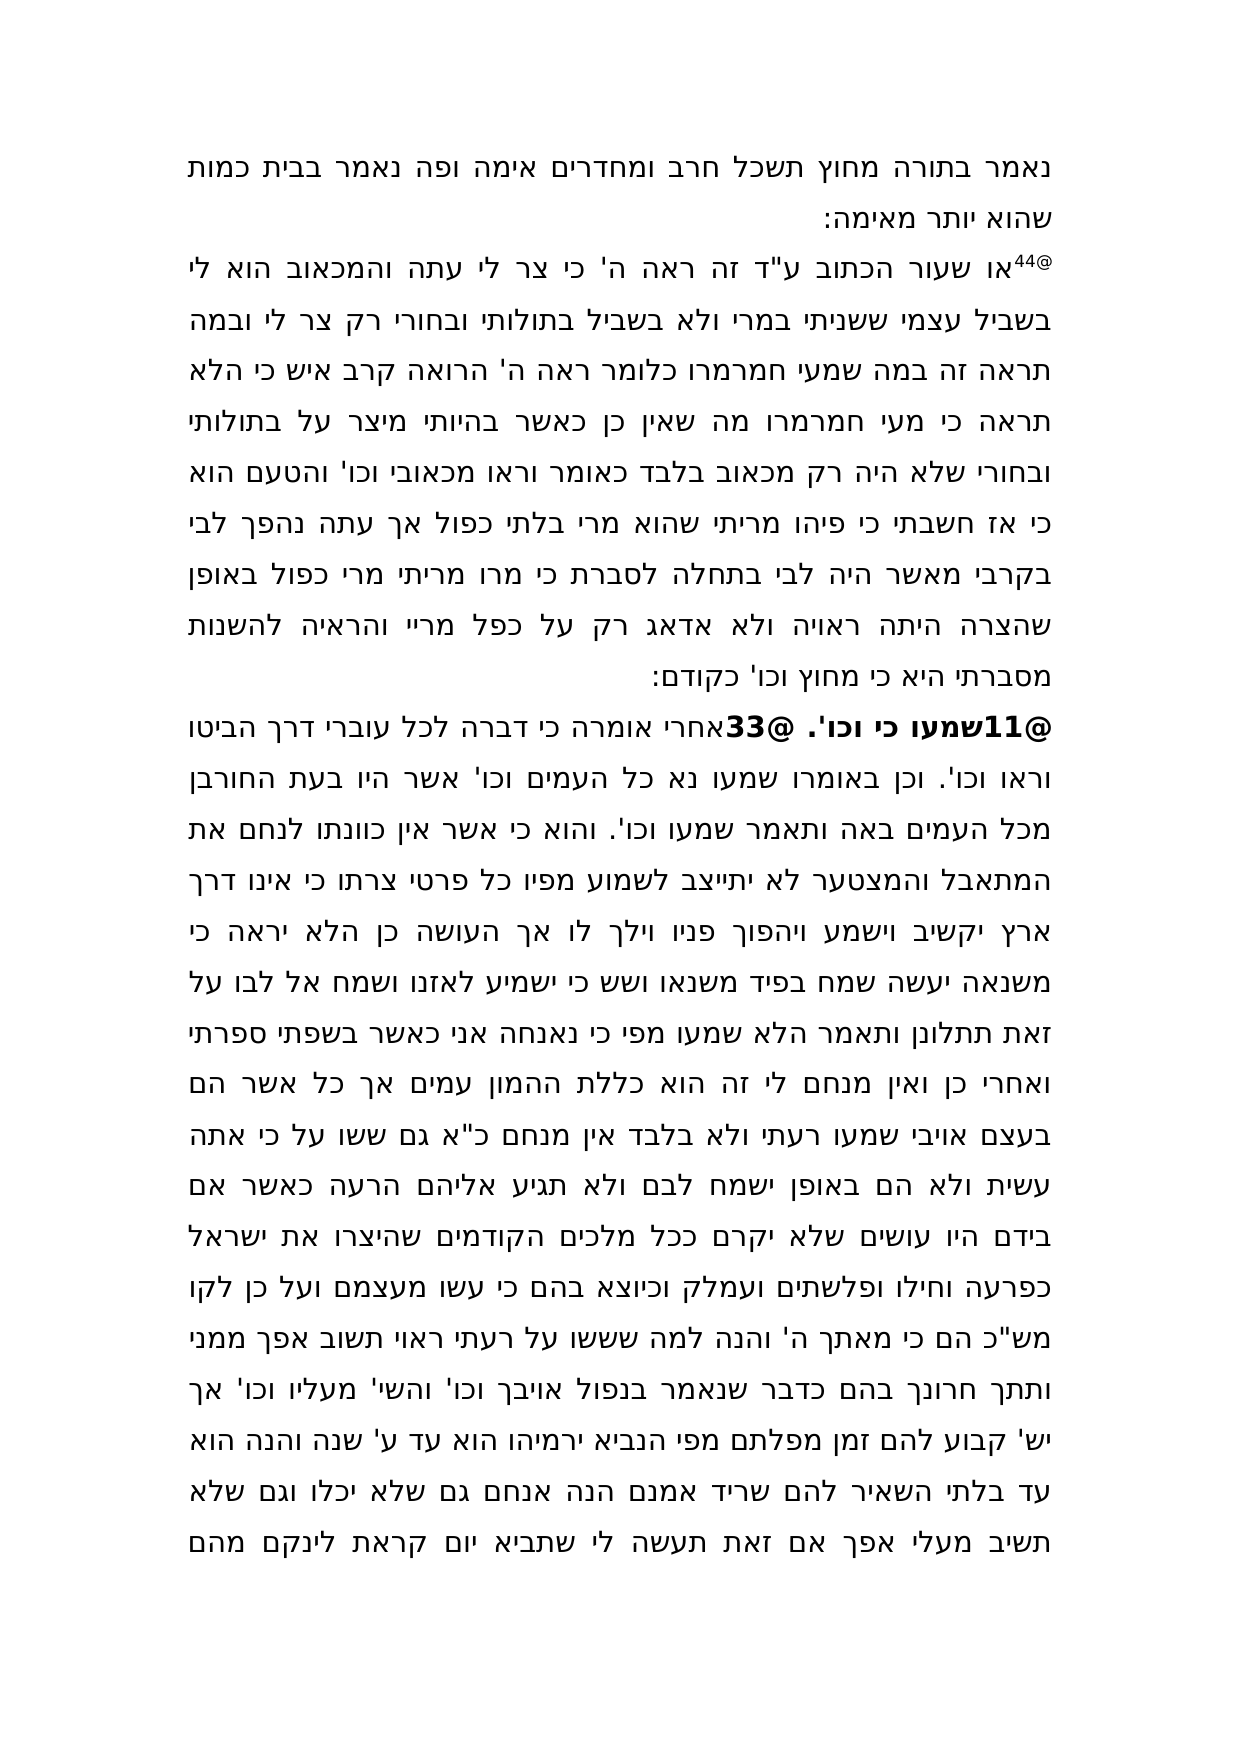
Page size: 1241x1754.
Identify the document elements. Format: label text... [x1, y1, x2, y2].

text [187, 710, 1053, 1559]
text @44או שעור הכתוב ע"ד זה ראה ה' כי צר לי עתה והמכאוב הוא לי בשביל עצמי ששניתי במרי ולא בשביל בתולותי ובחורי רק צר לי ובמה תראה זה במה שמעי חמרמרו כלומר ראה ה' הרואה קרב איש כי הלא תראה כי מעי חמרמרו מה שאין כן כאשר בהיותי מיצר על בתולותי ובחורי שלא היה רק מכאוב בלבד כאומר וראו מכאובי וכו' והטעם הוא כי אז חשבתי כי פיהו מריתי שהוא מרי בלתי כפול אך עתה נהפך לבי בקרבי מאשר היה לבי בתחלה לסברת כי מרו מריתי מרי כפול באופן שהצרה היתה ראויה ולא אדאג רק על כפל מריי והראיה להשנות מסברתי היא כי מחוץ וכו' כקודם: [187, 252, 1053, 693]
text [187, 150, 1053, 235]
